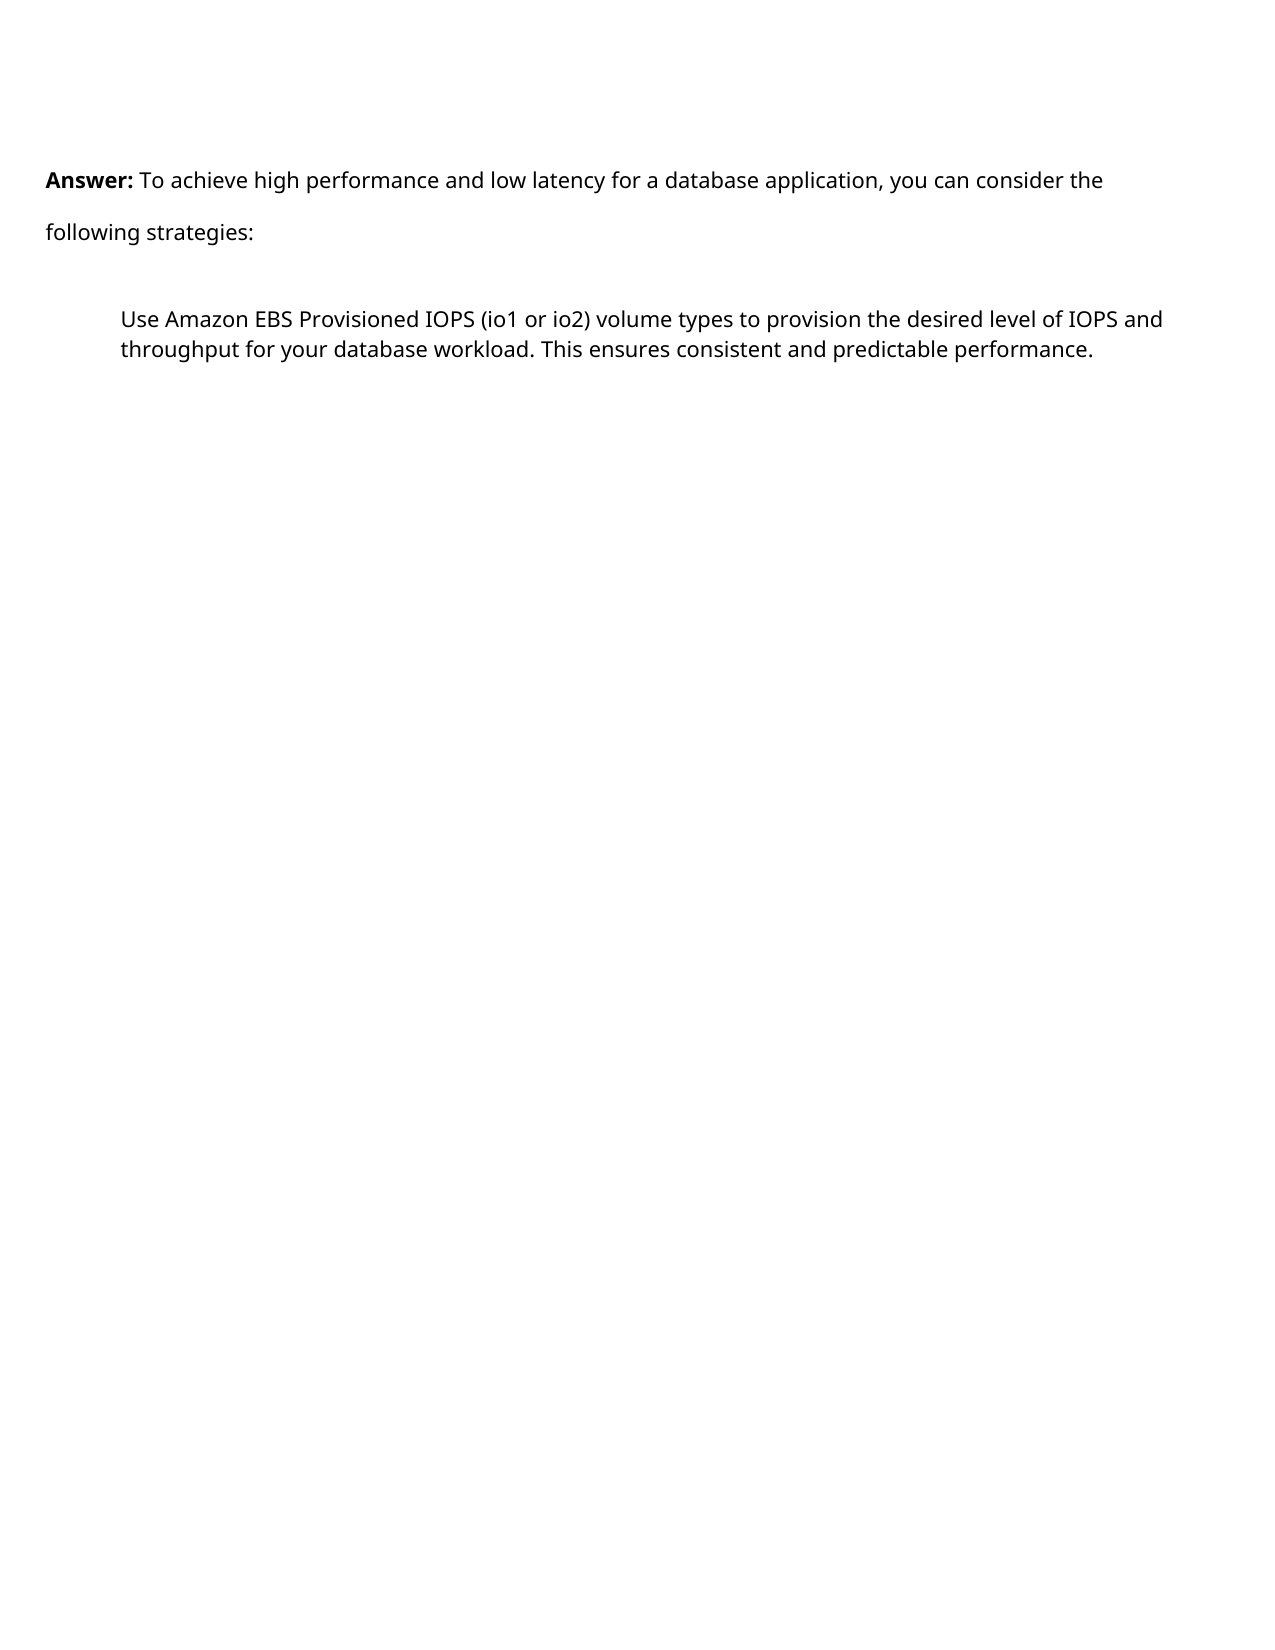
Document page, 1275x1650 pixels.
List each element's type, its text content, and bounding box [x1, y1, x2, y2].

text Answer: To achieve high performance and low latency for a database application, you can consider the following strategies: [45, 164, 1144, 246]
text Use Amazon EBS Provisioned IOPS (io1 or io2) volume types to provision the desired level of IOPS and throughput for your database workload. This ensures consistent and predictable performance. [120, 304, 1237, 364]
